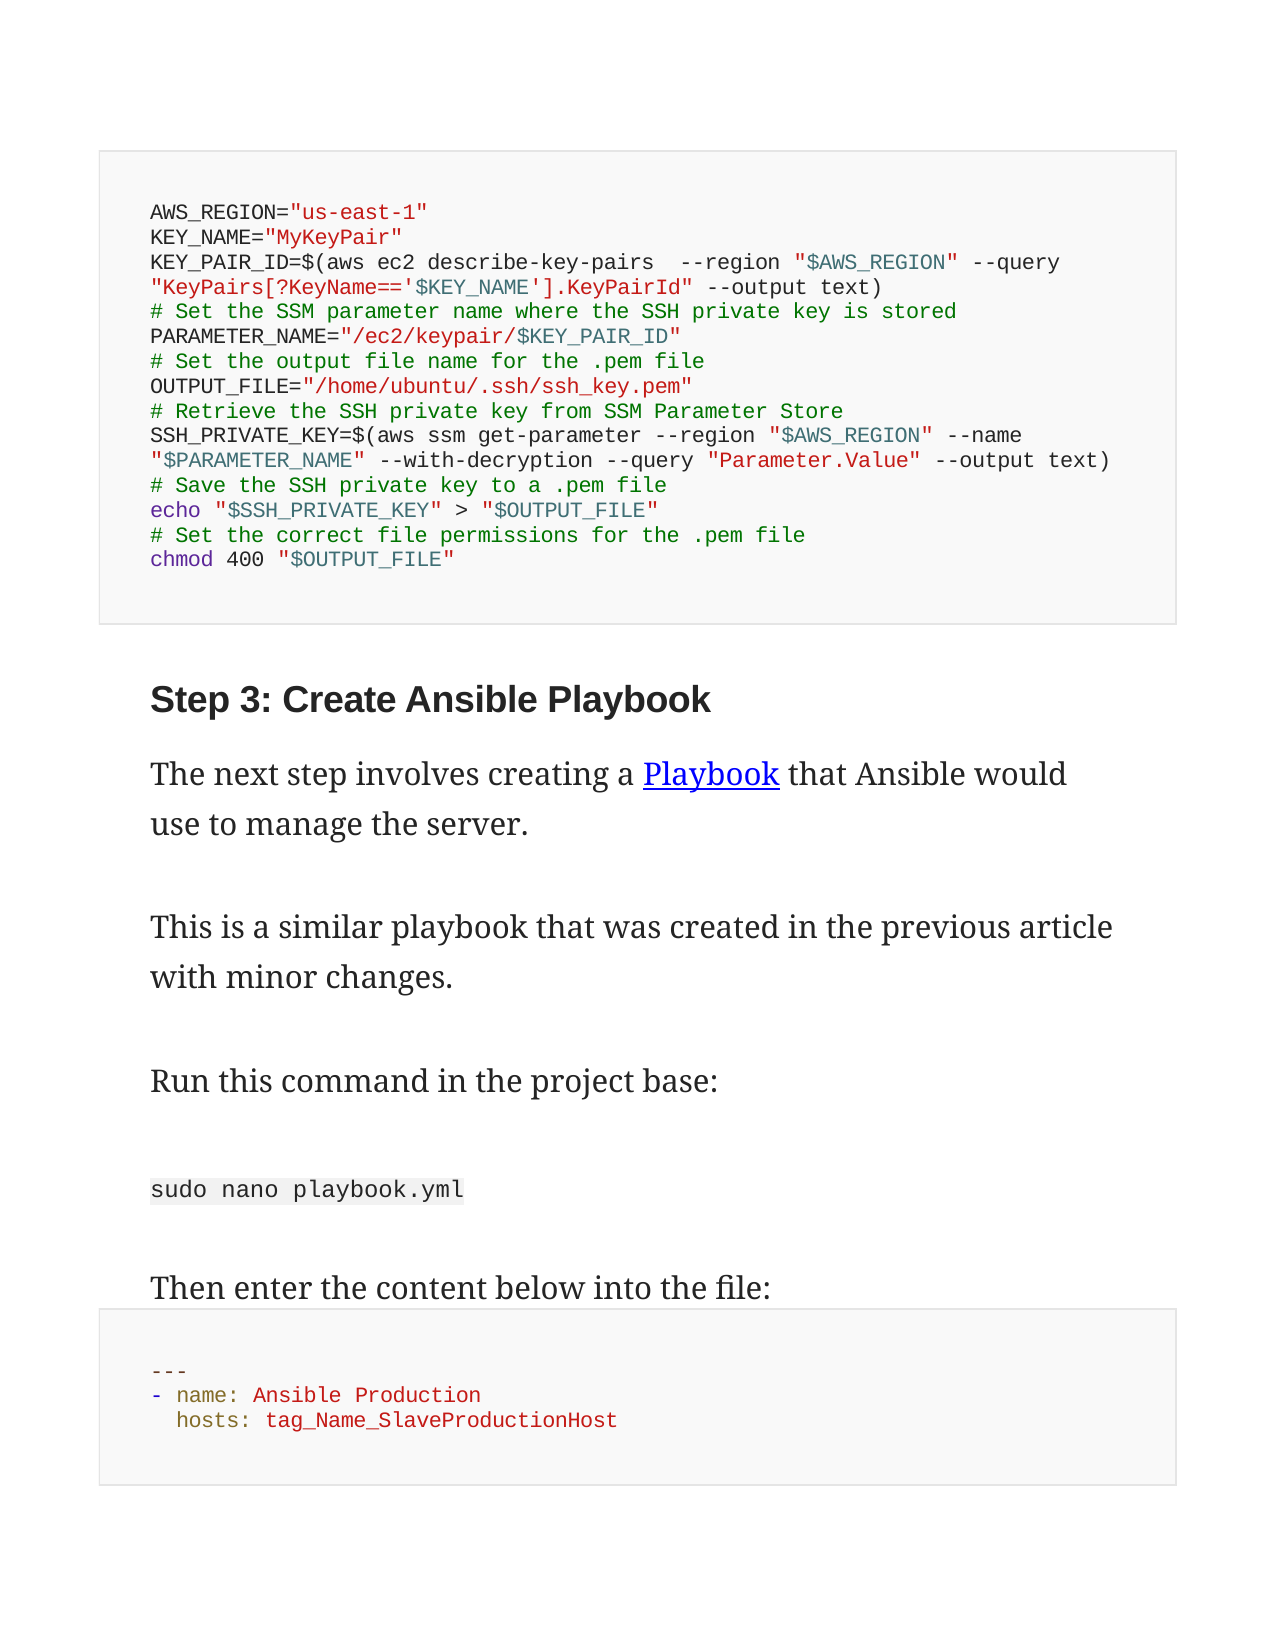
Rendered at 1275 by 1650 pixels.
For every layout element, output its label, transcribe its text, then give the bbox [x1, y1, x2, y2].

text Then enter the content below into the file: [150, 1258, 1125, 1308]
text The next step involves creating a Playbook that Ansible would use to manage the server. [150, 744, 1125, 844]
text AWS_REGION="us-east-1" KEY_NAME="MyKeyPair" KEY_PAIR_ID=$(aws ec2 describe-key-pairs --region "$AWS_REGION" --query "KeyPairs[?KeyName=='$KEY_NAME'].KeyPairId" --output text) # Set the SSM parameter name where the SSH private key is stored PARAMETER_NAME="/ec2/keypair/$KEY_PAIR_ID" # Set the output file name for the .pem file OUTPUT_FILE="/home/ubuntu/.ssh/ssh_key.pem" # Retrieve the SSH private key from SSM Parameter Store SSH_PRIVATE_KEY=$(aws ssm get-parameter --region "$AWS_REGION" --name "$PARAMETER_NAME" --with-decryption --query "Parameter.Value" --output text) # Save the SSH private key to a .pem file echo "$SSH_PRIVATE_KEY" > "$OUTPUT_FILE" # Set the correct file permissions for the .pem file chmod 400 "$OUTPUT_FILE" [100, 152, 1175, 623]
text Run this command in the project base: [150, 1051, 1125, 1101]
text sudo nano playbook.yml [150, 1155, 1125, 1205]
text This is a similar playbook that was created in the previous article with minor changes. [150, 898, 1125, 998]
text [100, 1310, 1175, 1484]
text Step 3: Create Ansible Playbook [150, 674, 1125, 721]
